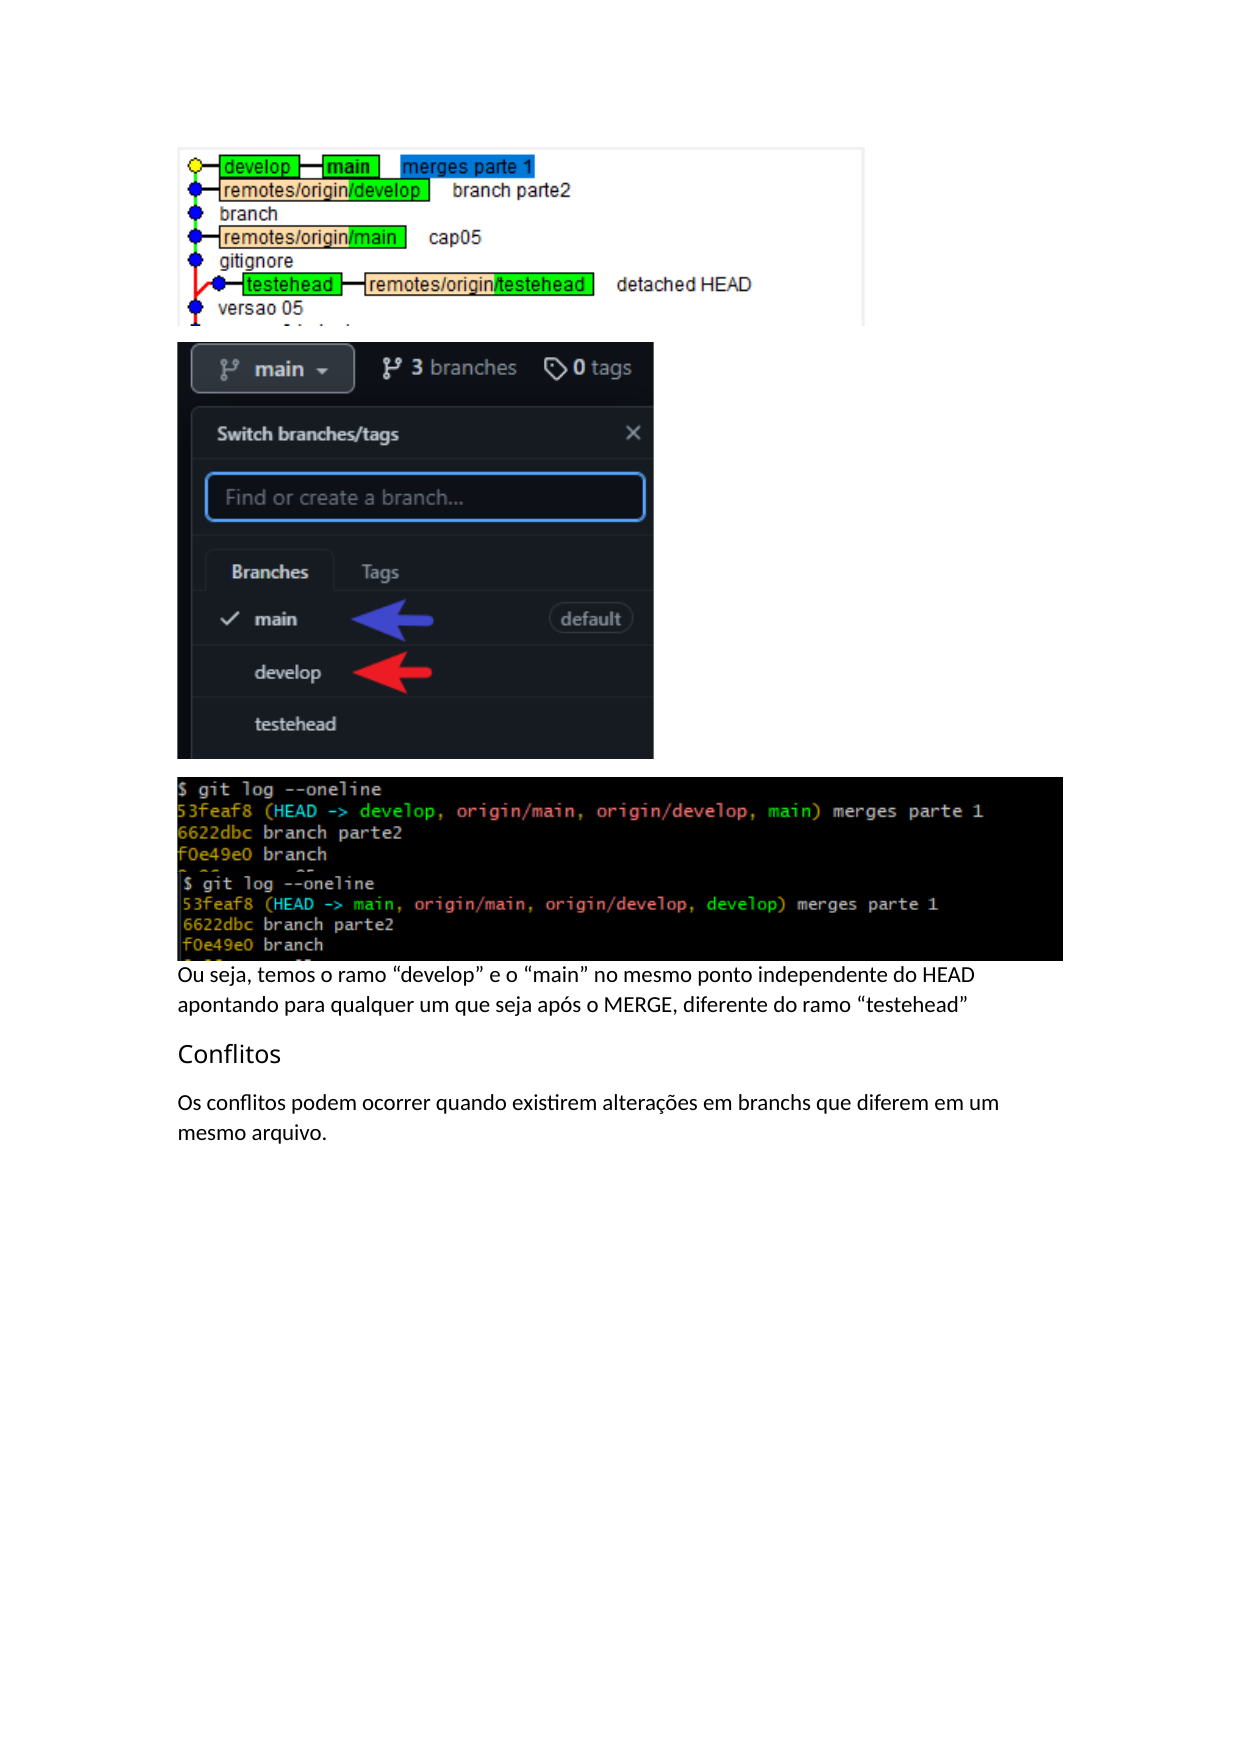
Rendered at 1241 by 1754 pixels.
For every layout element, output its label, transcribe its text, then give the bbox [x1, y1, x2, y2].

title Conflitos [177, 1037, 1063, 1071]
text Os conflitos podem ocorrer quando existirem alterações em branchs que diferem em um mesmo arquivo. [177, 1088, 1063, 1146]
picture [177, 147, 865, 326]
picture [177, 777, 1063, 961]
text Ou seja, temos o ramo “develop” e o “main” no mesmo ponto independente do HEAD apontando para qualquer um que seja após o MERGE, diferente do ramo “testehead” [177, 961, 1063, 1018]
picture [177, 342, 654, 759]
